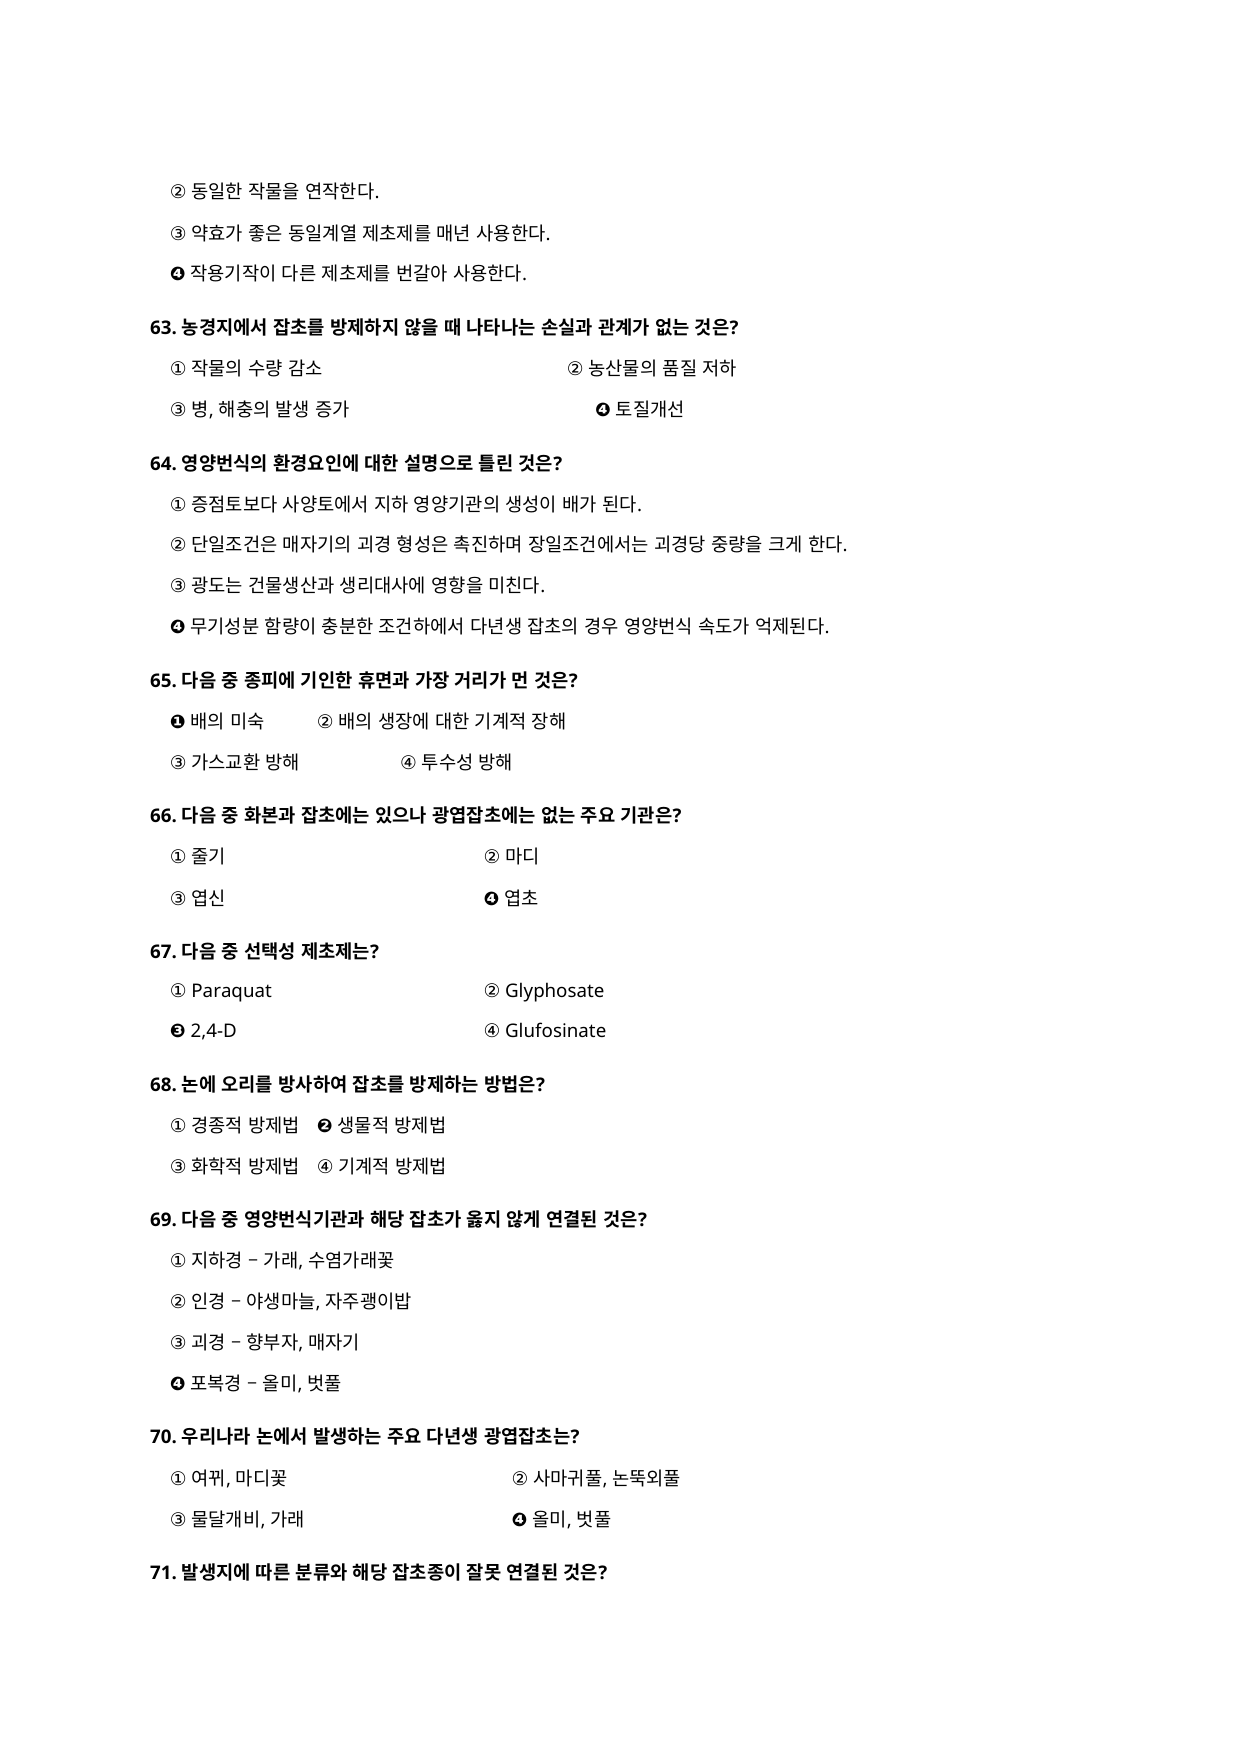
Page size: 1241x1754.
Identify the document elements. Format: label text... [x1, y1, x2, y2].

text ③ 엽신 ❹ 엽초 [150, 883, 1090, 910]
text ① 작물의 수량 감소 ② 농산물의 품질 저하 [150, 353, 1090, 381]
text ① 지하경 – 가래, 수염가래꽃 [150, 1246, 1090, 1273]
text ③ 화학적 방제법 ④ 기계적 방제법 [150, 1151, 1090, 1178]
text ① 증점토보다 사양토에서 지하 영양기관의 생성이 배가 된다. [150, 489, 1090, 516]
text ③ 물달개비, 가래 ❹ 올미, 벗풀 [150, 1504, 1090, 1531]
text ① Paraquat ② Glyphosate [150, 978, 1090, 1003]
text ① 경종적 방제법 ❷ 생물적 방제법 [150, 1110, 1090, 1137]
text ① 여뀌, 마디꽃 ② 사마귀풀, 논뚝외풀 [150, 1463, 1090, 1490]
text ❹ 포복경 – 올미, 벗풀 [150, 1369, 1090, 1396]
text ③ 가스교환 방해 ④ 투수성 방해 [150, 747, 1090, 775]
text ❹ 무기성분 함량이 충분한 조건하에서 다년생 잡초의 경우 영양번식 속도가 억제된다. [150, 612, 1090, 639]
text ① 줄기 ② 마디 [150, 842, 1090, 869]
text 63. 농경지에서 잡초를 방제하지 않을 때 나타나는 손실과 관계가 없는 것은? [150, 312, 1090, 340]
text 70. 우리나라 논에서 발생하는 주요 다년생 광엽잡초는? [150, 1422, 1090, 1449]
text 68. 논에 오리를 방사하여 잡초를 방제하는 방법은? [150, 1069, 1090, 1096]
text 69. 다음 중 영양번식기관과 해당 잡초가 옳지 않게 연결된 것은? [150, 1205, 1090, 1232]
text 67. 다음 중 선택성 제초제는? [150, 937, 1090, 964]
text 71. 발생지에 따른 분류와 해당 잡초종이 잘못 연결된 것은? [150, 1558, 1090, 1585]
text ③ 약효가 좋은 동일계열 제초제를 매년 사용한다. [150, 218, 1090, 245]
text ③ 괴경 – 향부자, 매자기 [150, 1328, 1090, 1355]
text 65. 다음 중 종피에 기인한 휴면과 가장 거리가 먼 것은? [150, 665, 1090, 693]
text ❹ 작용기작이 다른 제초제를 번갈아 사용한다. [150, 259, 1090, 286]
text ③ 광도는 건물생산과 생리대사에 영향을 미친다. [150, 571, 1090, 598]
text ❸ 2,4-D ④ Glufosinate [150, 1017, 1090, 1043]
text ❶ 배의 미숙 ② 배의 생장에 대한 기계적 장해 [150, 706, 1090, 733]
text ② 인경 – 야생마늘, 자주괭이밥 [150, 1287, 1090, 1314]
text ② 동일한 작물을 연작한다. [150, 177, 1090, 204]
text 66. 다음 중 화본과 잡초에는 있으나 광엽잡초에는 없는 주요 기관은? [150, 801, 1090, 828]
text ③ 병, 해충의 발생 증가 ❹ 토질개선 [150, 394, 1090, 422]
text ② 단일조건은 매자기의 괴경 형성은 촉진하며 장일조건에서는 괴경당 중량을 크게 한다. [150, 530, 1090, 557]
text 64. 영양번식의 환경요인에 대한 설명으로 틀린 것은? [150, 448, 1090, 475]
